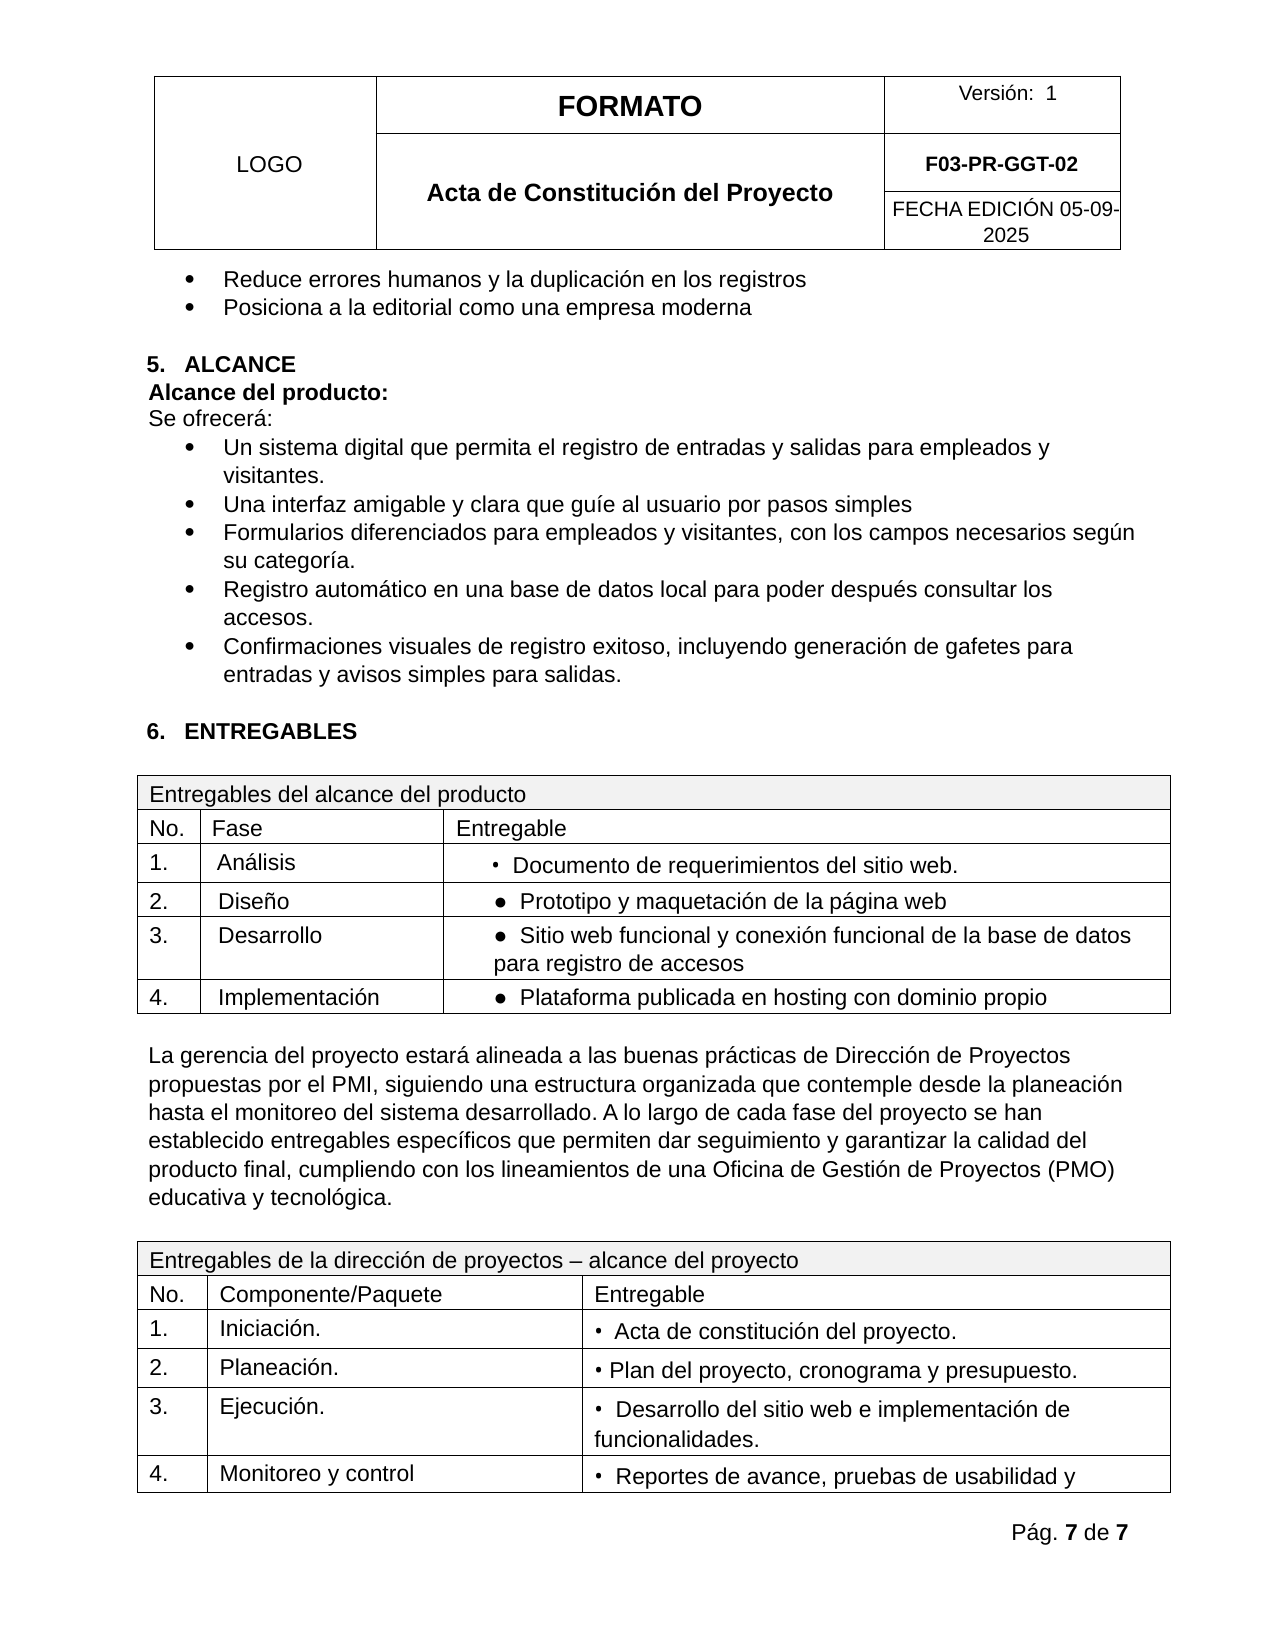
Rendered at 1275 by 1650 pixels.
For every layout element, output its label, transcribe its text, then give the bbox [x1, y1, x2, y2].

table_cell ● Prototipo y maquetación de la página web [444, 883, 1170, 916]
table_cell Análisis [201, 844, 443, 882]
list Reduce errores humanos y la duplicación en los registros [186, 266, 1136, 292]
table_cell 2. [138, 883, 200, 916]
table_cell Monitoreo y control [208, 1456, 582, 1492]
subtitle ALCANCE [146, 351, 1136, 377]
subtitle ENTREGABLES [146, 718, 1136, 744]
table_cell • Reportes de avance, pruebas de usabilidad y retroalimentación de usuarios. [583, 1456, 1170, 1492]
table_cell No. [138, 810, 200, 843]
table_cell • Documento de requerimientos del sitio web. [444, 844, 1170, 882]
list Formularios diferenciados para empleados y visitantes, con los campos necesarios según su categoría. [186, 519, 1136, 574]
table_cell 1. [138, 1310, 207, 1348]
table_cell Planeación. [208, 1349, 582, 1387]
table_cell Entregable [583, 1276, 1170, 1309]
list Registro automático en una base de datos local para poder después consultar los accesos. [186, 576, 1136, 631]
table_cell Implementación [201, 980, 443, 1013]
list Un sistema digital que permita el registro de entradas y salidas para empleados y visitantes. [186, 434, 1136, 488]
table_cell Ejecución. [208, 1388, 582, 1455]
table_cell 3. [138, 1388, 207, 1455]
table_header Entregables de la dirección de proyectos – alcance del proyecto [138, 1242, 1170, 1275]
table_cell No. [138, 1276, 207, 1309]
table_cell • Plan del proyecto, cronograma y presupuesto. [583, 1349, 1170, 1387]
table_header Entregables del alcance del producto [138, 776, 1170, 809]
table_cell • Acta de constitución del proyecto. [583, 1310, 1170, 1348]
list Posiciona a la editorial como una empresa moderna [186, 294, 1136, 321]
table_cell ● Sitio web funcional y conexión funcional de la base de datos para registro de accesos [444, 917, 1170, 979]
table_cell Fase [201, 810, 443, 843]
text Alcance del producto: [148, 379, 1136, 405]
list Confirmaciones visuales de registro exitoso, incluyendo generación de gafetes para entradas y avisos simples para salidas. [186, 633, 1136, 688]
text La gerencia del proyecto estará alineada a las buenas prácticas de Dirección de Proyectos propuestas por el PMI, siguiendo una estructura organizada que contemple desde la planeación hasta el monitoreo del sistema desarrollado. A lo largo de cada fase del proyecto se han establecido entregables específicos que permiten dar seguimiento y garantizar la calidad del producto final, cumpliendo con los lineamientos de una Oficina de Gestión de Proyectos (PMO) educativa y tecnológica. [148, 1042, 1136, 1211]
table_cell 2. [138, 1349, 207, 1387]
list Una interfaz amigable y clara que guíe al usuario por pasos simples [186, 491, 1136, 517]
table_cell Entregable [444, 810, 1170, 843]
table_cell Diseño [201, 883, 443, 916]
table_cell 4. [138, 980, 200, 1013]
table_cell Componente/Paquete [208, 1276, 582, 1309]
table_cell 4. [138, 1456, 207, 1492]
table_cell Iniciación. [208, 1310, 582, 1348]
table_cell 3. [138, 917, 200, 979]
table_cell 1. [138, 844, 200, 882]
table_cell ● Plataforma publicada en hosting con dominio propio [444, 980, 1170, 1013]
table_cell Desarrollo [201, 917, 443, 979]
text Se ofrecerá: [148, 405, 1136, 432]
table_cell • Desarrollo del sitio web e implementación de funcionalidades. [583, 1388, 1170, 1455]
